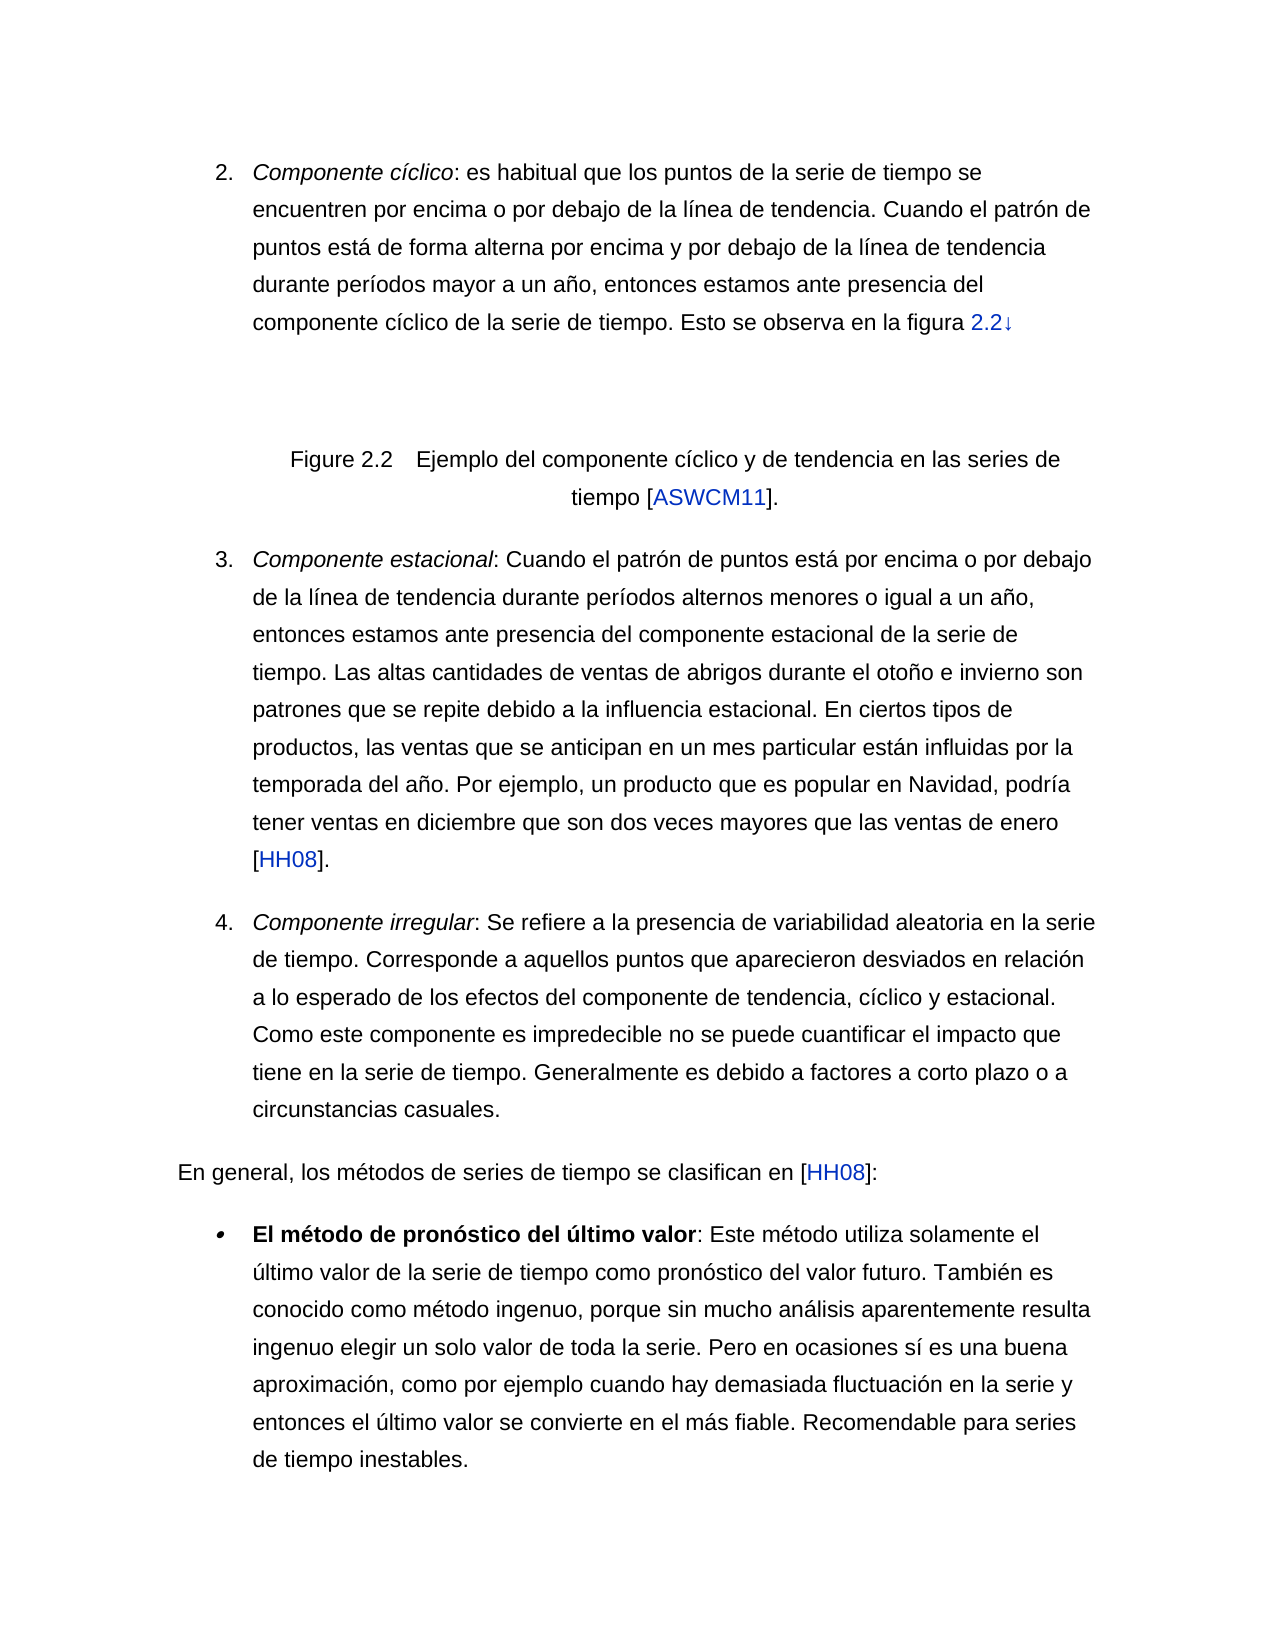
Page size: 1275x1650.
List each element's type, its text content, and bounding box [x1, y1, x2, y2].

list El método de pronóstico del último valor: Este método utiliza solamente el último valor de la serie de tiempo como pronóstico del valor futuro. También es conocido como método ingenuo, porque sin mucho análisis aparentemente resulta ingenuo elegir un solo valor de toda la serie. Pero en ocasiones sí es una buena aproximación, como por ejemplo cuando hay demasiada fluctuación en la serie y entonces el último valor se convierte en el más fiable. Recomendable para series de tiempo inestables. [215, 1210, 1098, 1473]
list Componente irregular: Se refiere a la presencia de variabilidad aleatoria en la serie de tiempo. Corresponde a aquellos puntos que aparecieron desviados en relación a lo esperado de los efectos del componente de tendencia, cíclico y estacional. Como este componente es impredecible no se puede cuantificar el impacto que tiene en la serie de tiempo. Generalmente es debido a factores a corto plazo o a circunstancias casuales. [215, 898, 1098, 1123]
text En general, los métodos de series de tiempo se clasifican en [HH08]: [177, 1148, 1098, 1185]
list Componente estacional: Cuando el patrón de puntos está por encima o por debajo de la línea de tendencia durante períodos alternos menores o igual a un año, entonces estamos ante presencia del componente estacional de la serie de tiempo. Las altas cantidades de ventas de abrigos durante el otoño e invierno son patrones que se repite debido a la influencia estacional. En ciertos tipos de productos, las ventas que se anticipan en un mes particular están influidas por la temporada del año. Por ejemplo, un producto que es popular en Navidad, podría tener ventas en diciembre que son dos veces mayores que las ventas de enero [HH08]. [215, 535, 1098, 873]
list Componente cíclico: es habitual que los puntos de la serie de tiempo se encuentren por encima o por debajo de la línea de tendencia. Cuando el patrón de puntos está de forma alterna por encima y por debajo de la línea de tendencia durante períodos mayor a un año, entonces estamos ante presencia del componente cíclico de la serie de tiempo. Esto se observa en la figura 2.2↓ [215, 148, 1098, 335]
text Figure 2.2 Ejemplo del componente cíclico y de tendencia en las series de tiempo [ASWCM11]. [252, 435, 1098, 510]
